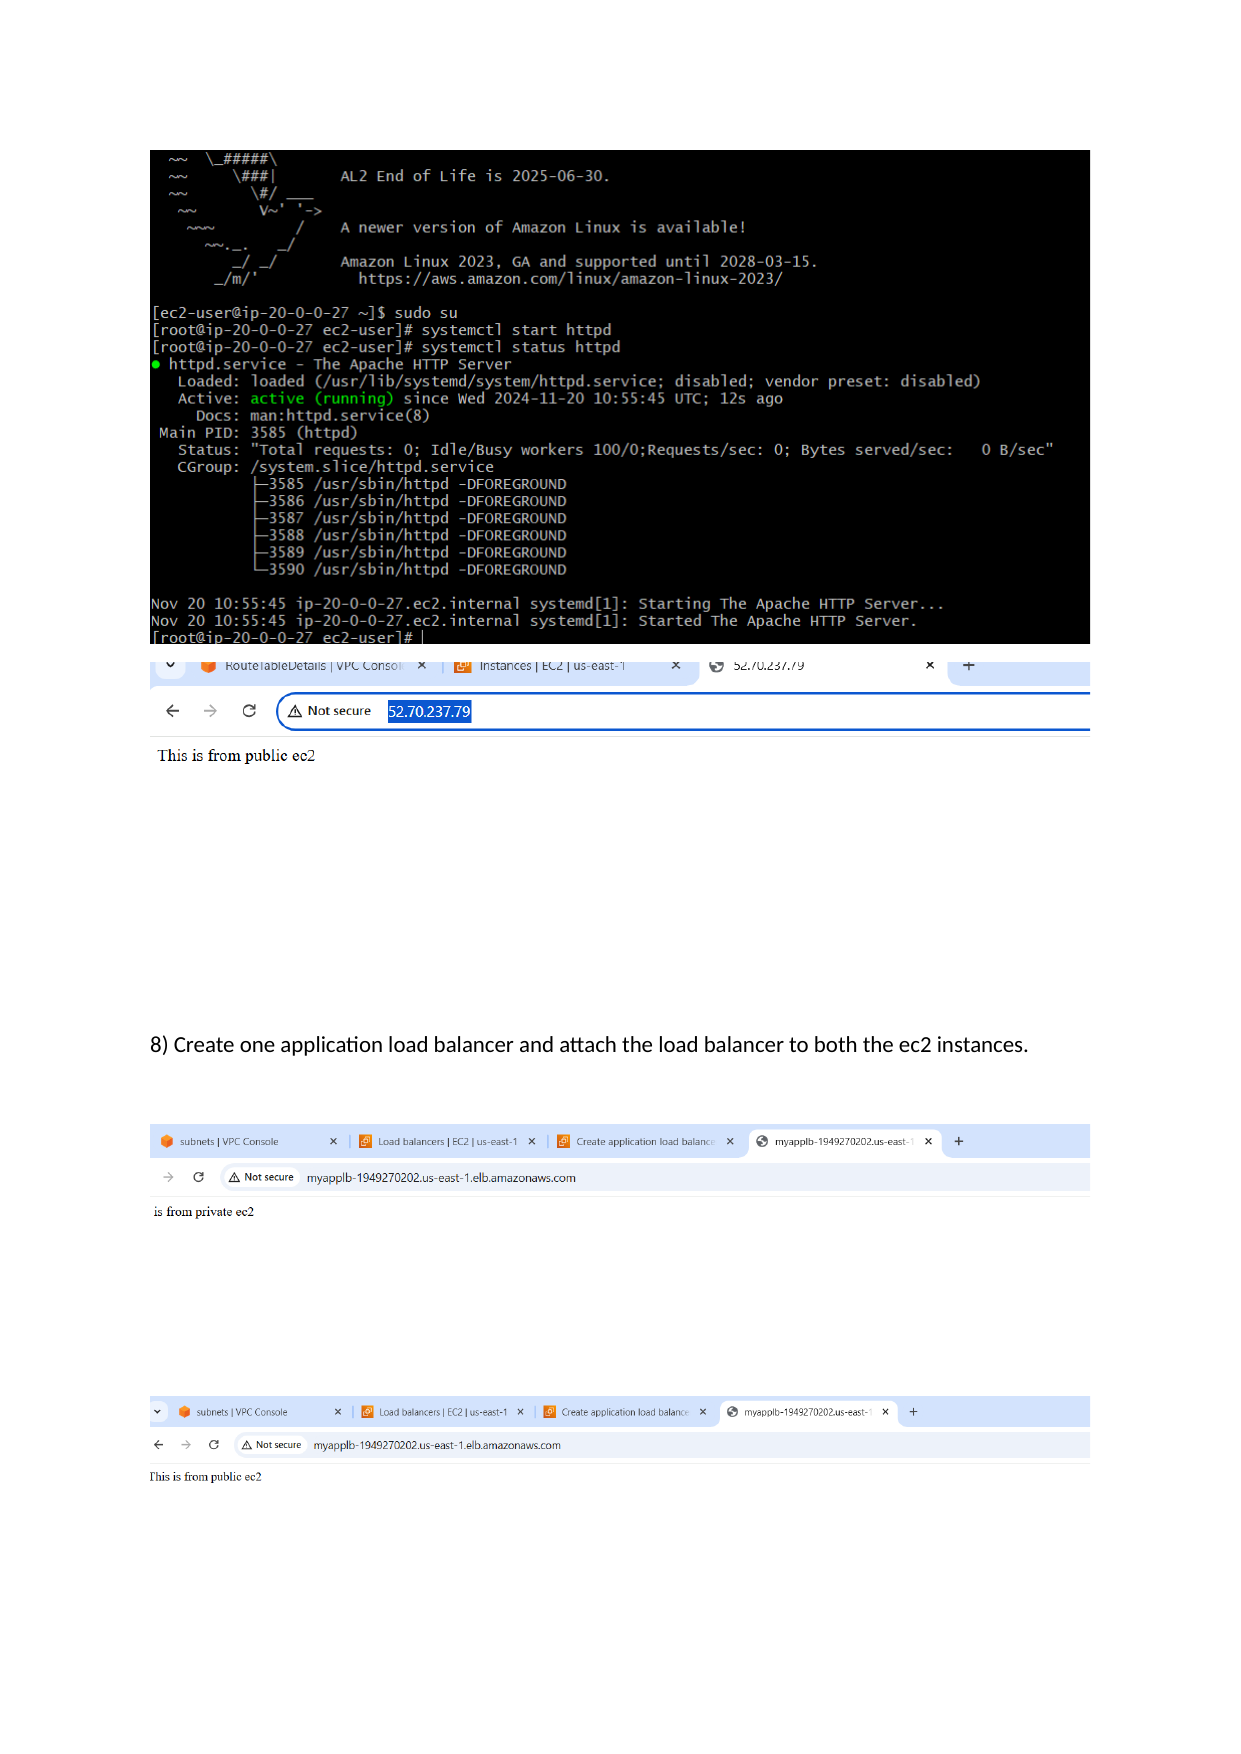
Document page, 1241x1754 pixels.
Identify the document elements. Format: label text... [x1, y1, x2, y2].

picture [150, 1396, 1091, 1602]
text 8) Create one application load balancer and attach the load balancer to both the ec2 instances. [150, 1031, 1090, 1059]
picture [150, 662, 1091, 965]
picture [150, 1124, 1091, 1378]
picture [150, 150, 1091, 644]
